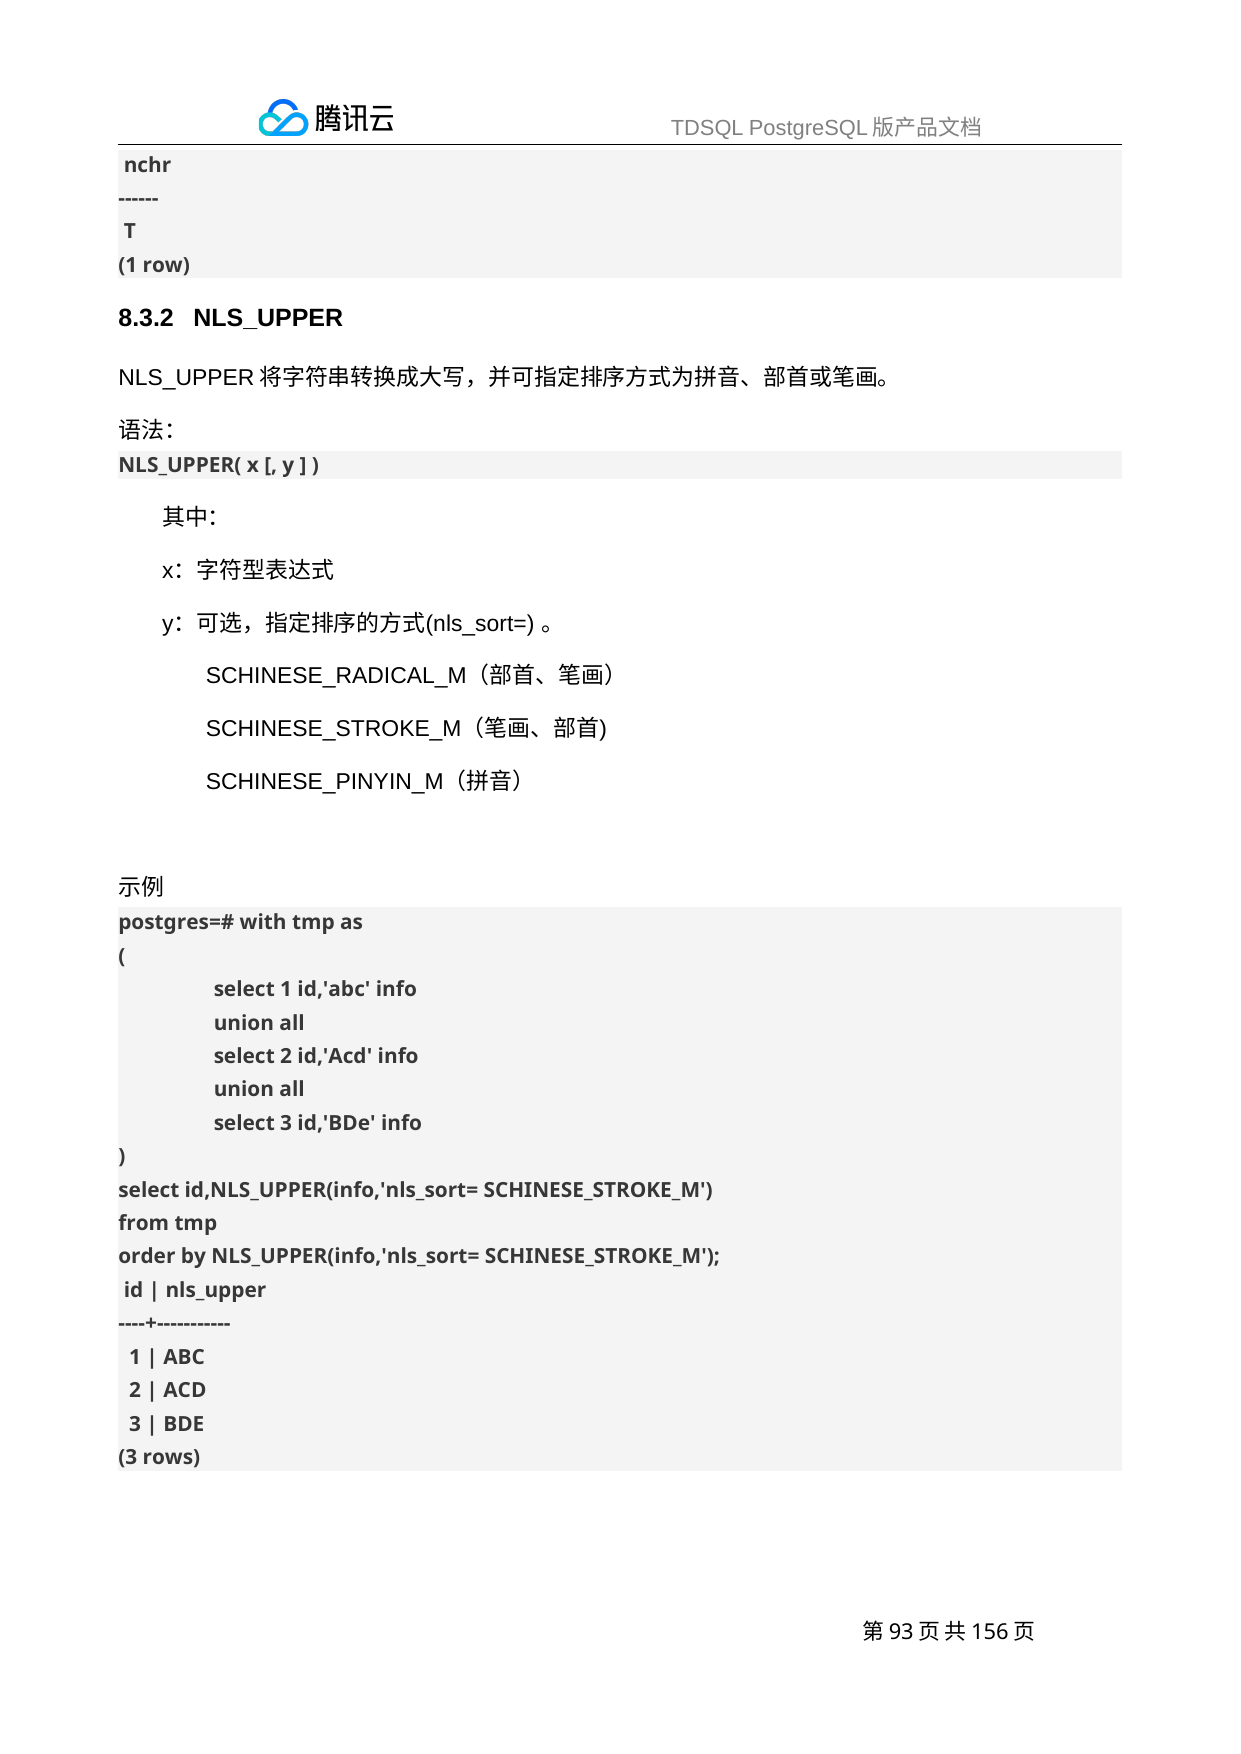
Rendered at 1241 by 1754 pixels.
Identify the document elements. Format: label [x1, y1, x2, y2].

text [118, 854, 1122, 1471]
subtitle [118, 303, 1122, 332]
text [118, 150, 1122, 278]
picture [258, 99, 393, 136]
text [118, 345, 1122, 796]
